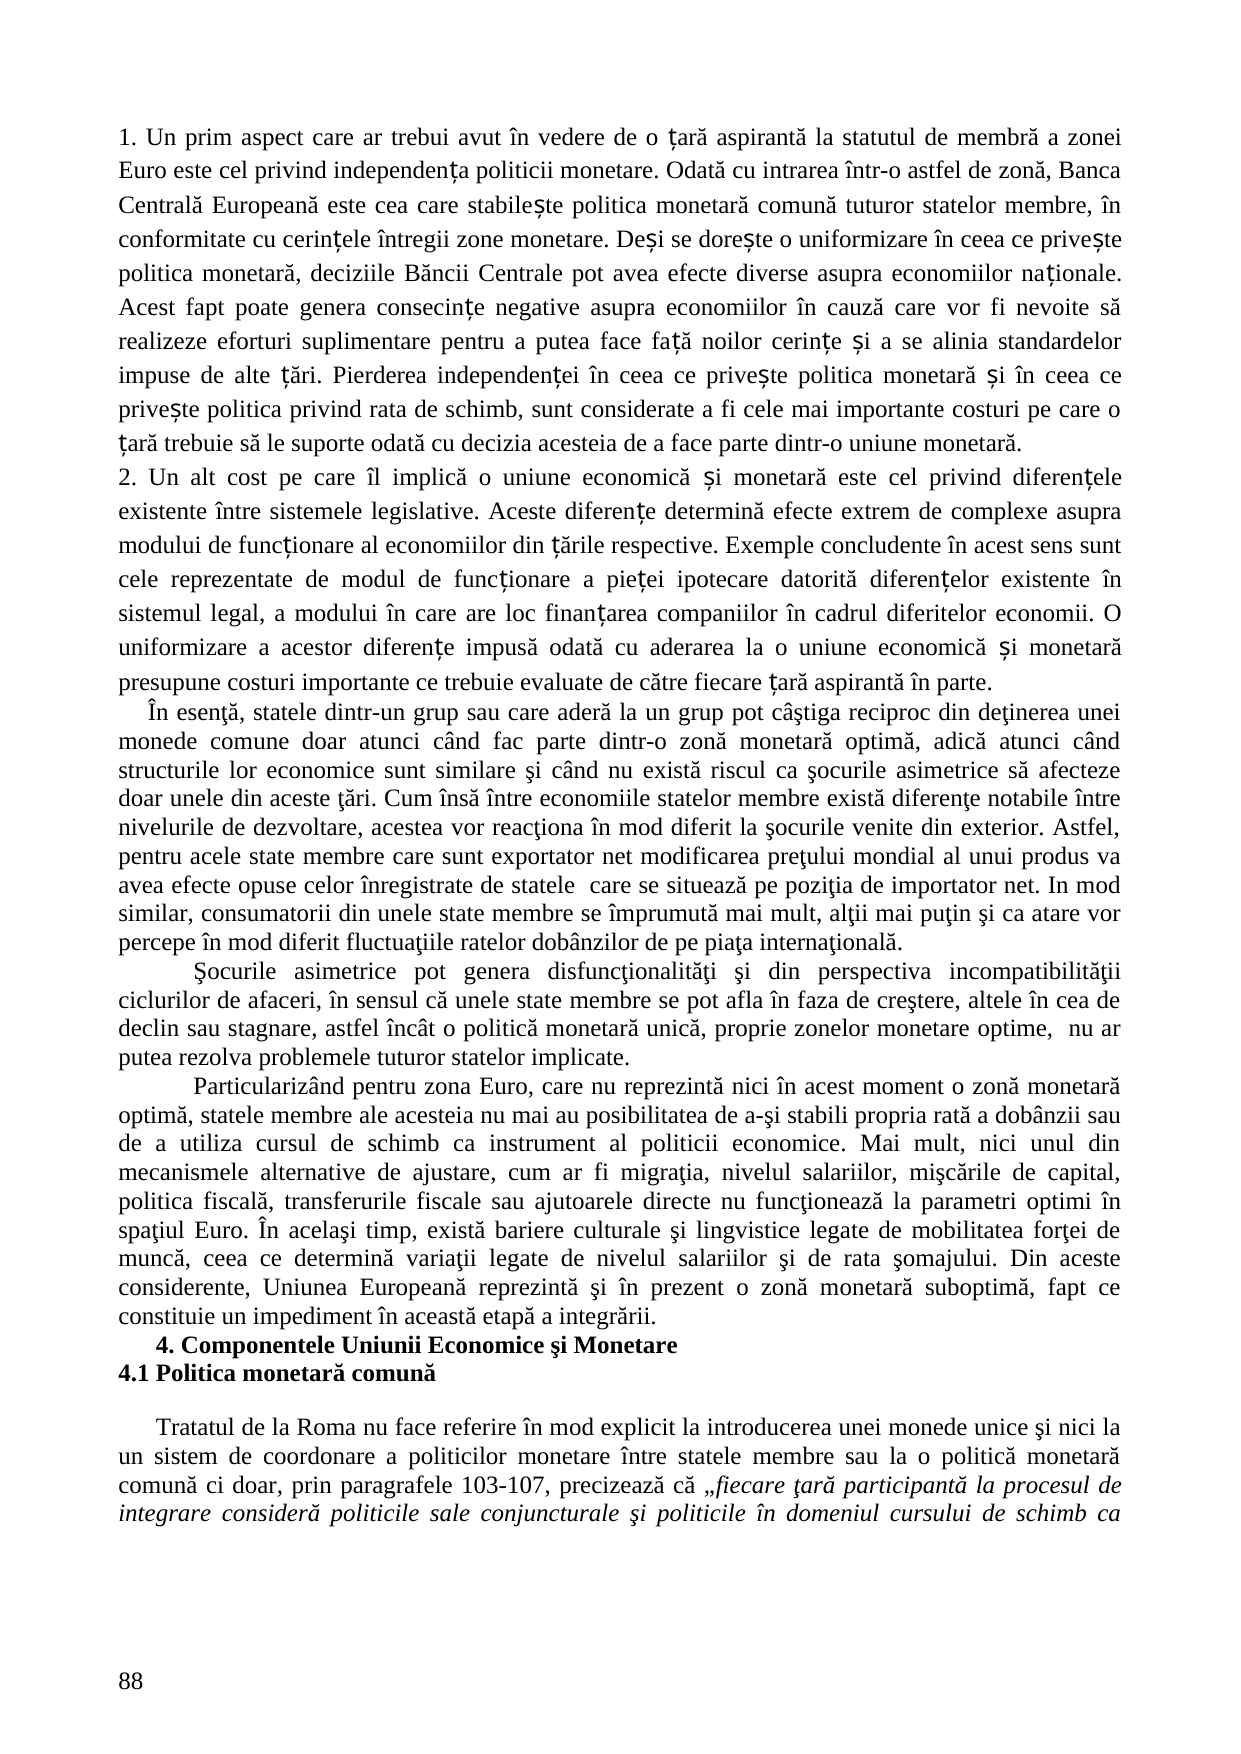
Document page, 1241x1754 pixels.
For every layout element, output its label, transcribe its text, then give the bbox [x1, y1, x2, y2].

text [118, 1412, 1122, 1527]
text 4. Componentele Uniunii Economice şi Monetare [156, 1330, 1122, 1358]
text 2. Un alt cost pe care îl implică o uniune economică și monetară este cel privind diferențele existente între sistemele legislative. Aceste diferențe determină efecte extrem de complexe asupra modului de funcționare al economiilor din țările respective. Exemple concludente în acest sens sunt cele reprezentate de modul de funcționare a pieței ipotecare datorită diferențelor existente în sistemul legal, a modului în care are loc finanțarea companiilor în cadrul diferitelor economii. O uniformizare a acestor diferențe impusă odată cu aderarea la o uniune economică și monetară presupune costuri importante ce trebuie evaluate de către fiecare țară aspirantă în parte. [118, 459, 1122, 697]
text Particularizând pentru zona Euro, care nu reprezintă nici în acest moment o zonă monetară optimă, statele membre ale acesteia nu mai au posibilitatea de a-şi stabili propria rată a dobânzii sau de a utiliza cursul de schimb ca instrument al politicii economice. Mai mult, nici unul din mecanismele alternative de ajustare, cum ar fi migraţia, nivelul salariilor, mişcările de capital, politica fiscală, transferurile fiscale sau ajutoarele directe nu funcţionează la parametri optimi în spaţiul Euro. În acelaşi timp, există bariere culturale şi lingvistice legate de mobilitatea forţei de muncă, ceea ce determină variaţii legate de nivelul salariilor şi de rata şomajului. Din aceste considerente, Uniunea Europeană reprezintă şi în prezent o zonă monetară suboptimă, fapt ce constituie un impediment în această etapă a integrării. [118, 1071, 1122, 1330]
text 1. Un prim aspect care ar trebui avut în vedere de o țară aspirantă la statutul de membră a zonei Euro este cel privind independența politicii monetare. Odată cu intrarea într-o astfel de zonă, Banca Centrală Europeană este cea care stabilește politica monetară comună tuturor statelor membre, în conformitate cu cerințele întregii zone monetare. Deși se dorește o uniformizare în ceea ce privește politica monetară, deciziile Băncii Centrale pot avea efecte diverse asupra economiilor naționale. Acest fapt poate genera consecințe negative asupra economiilor în cauză care vor fi nevoite să realizeze eforturi suplimentare pentru a putea face față noilor cerințe și a se alinia standardelor impuse de alte țări. Pierderea independenței în ceea ce privește politica monetară și în ceea ce privește politica privind rata de schimb, sunt considerate a fi cele mai importante costuri pe care o țară trebuie să le suporte odată cu decizia acesteia de a face parte dintr-o uniune monetară. [118, 118, 1122, 459]
text Şocurile asimetrice pot genera disfuncţionalităţi şi din perspectiva incompatibilităţii ciclurilor de afaceri, în sensul că unele state membre se pot afla în faza de creştere, altele în cea de declin sau stagnare, astfel încât o politică monetară unică, proprie zonelor monetare optime, nu ar putea rezolva problemele tuturor statelor implicate. [118, 956, 1122, 1071]
list Politica monetară comună [118, 1358, 1122, 1387]
text În esenţă, statele dintr-un grup sau care aderă la un grup pot câştiga reciproc din deţinerea unei monede comune doar atunci când fac parte dintr-o zonă monetară optimă, adică atunci când structurile lor economice sunt similare şi când nu există riscul ca şocurile asimetrice să afecteze doar unele din aceste ţări. Cum însă între economiile statelor membre există diferenţe notabile între nivelurile de dezvoltare, acestea vor reacţiona în mod diferit la şocurile venite din exterior. Astfel, pentru acele state membre care sunt exportator net modificarea preţului mondial al unui produs va avea efecte opuse celor înregistrate de statele care se situează pe poziţia de importator net. In mod similar, consumatorii din unele state membre se împrumută mai mult, alţii mai puţin şi ca atare vor percepe în mod diferit fluctuaţiile ratelor dobânzilor de pe piaţa internaţională. [118, 697, 1122, 956]
